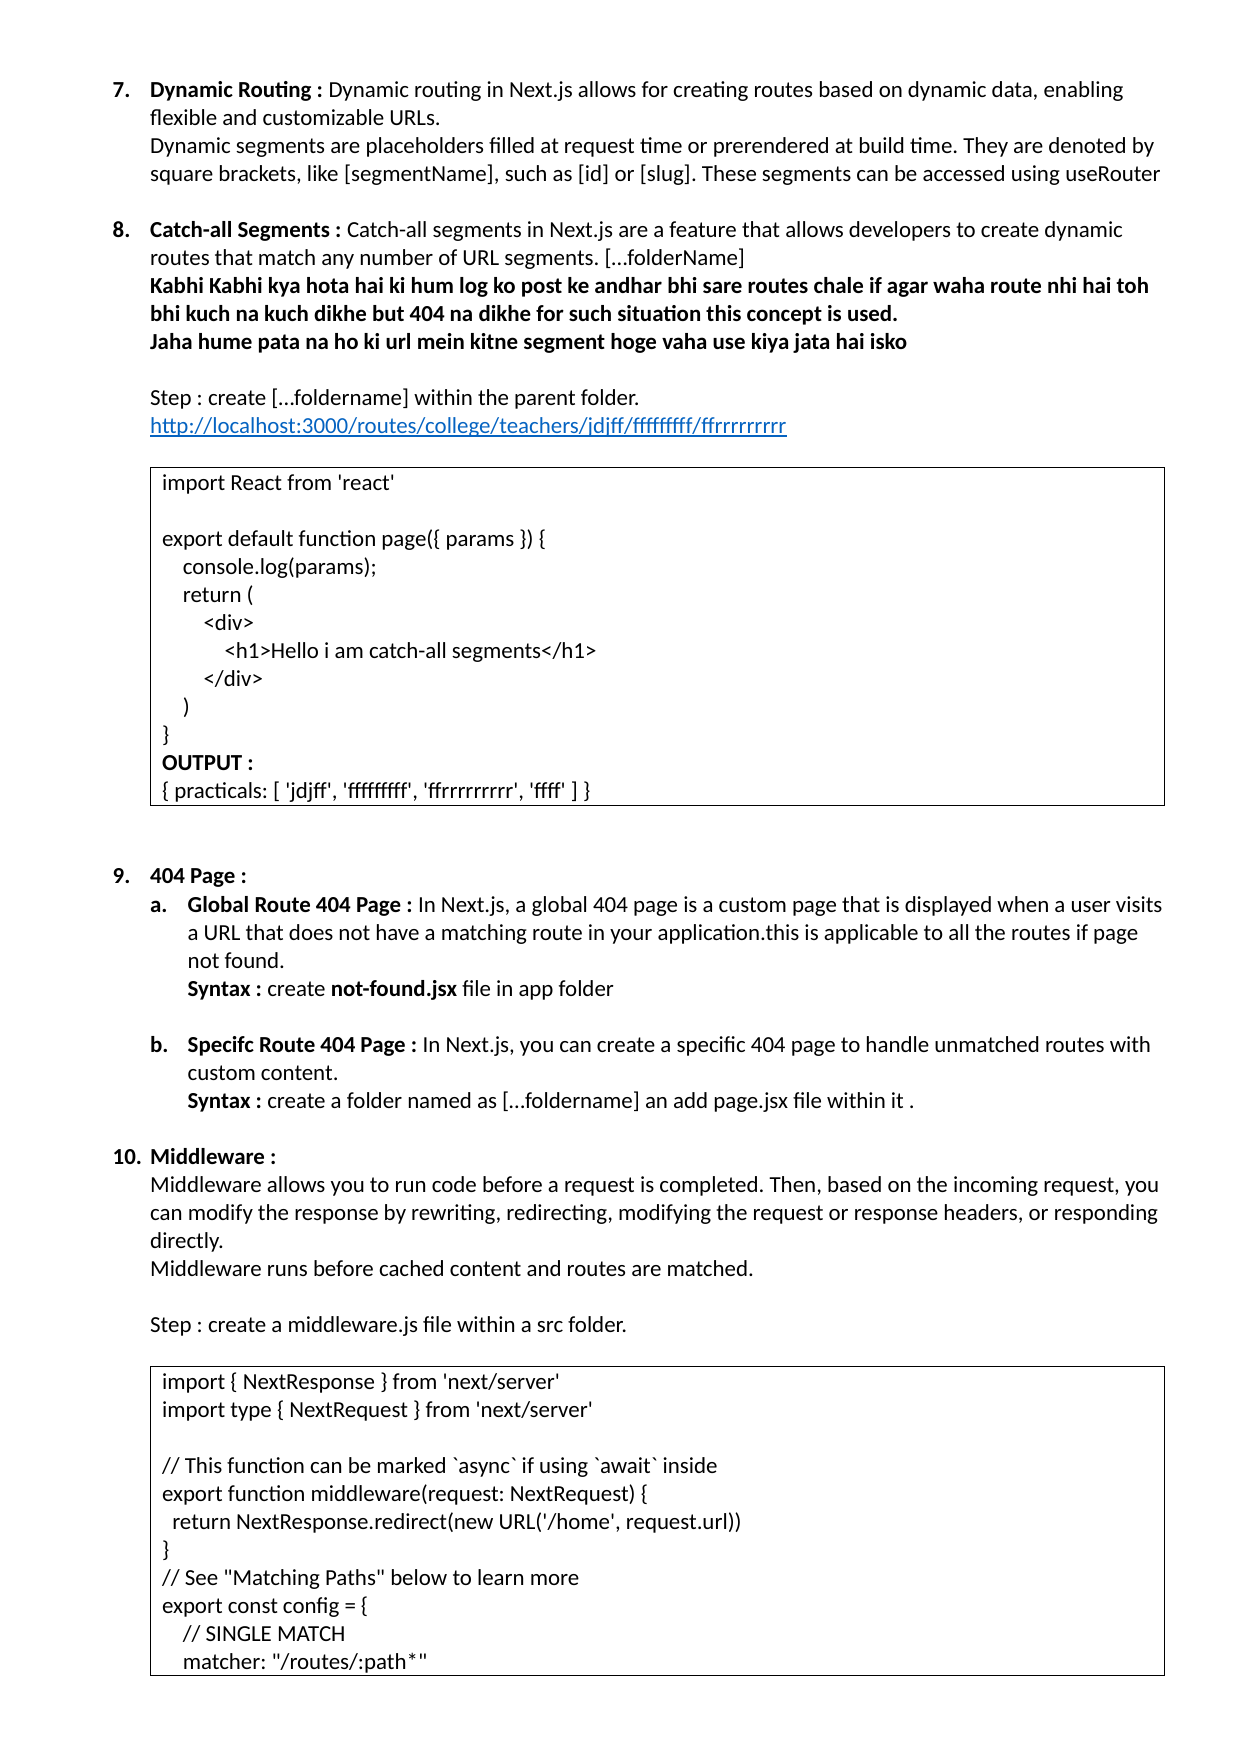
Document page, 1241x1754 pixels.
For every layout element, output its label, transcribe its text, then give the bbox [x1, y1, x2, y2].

list Global Route 404 Page : In Next.js, a global 404 page is a custom page that is displayed when a user visits a URL that does not have a matching route in your application.this is applicable to all the routes if page not found. [150, 890, 1165, 974]
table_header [151, 1367, 1164, 1675]
text Syntax : create not-found.jsx file in app folder [187, 974, 1165, 1002]
list Specifc Route 404 Page : In Next.js, you can create a specific 404 page to handle unmatched routes with custom content. [150, 1030, 1165, 1086]
text Syntax : create a folder named as […foldername] an add page.jsx file within it . [187, 1086, 1165, 1114]
text Kabhi Kabhi kya hota hai ki hum log ko post ke andhar bhi sare routes chale if agar waha route nhi hai toh bhi kuch na kuch dikhe but 404 na dikhe for such situation this concept is used. [150, 271, 1165, 327]
text Middleware runs before cached content and routes are matched. [150, 1254, 1165, 1282]
list Middleware : [112, 1142, 1165, 1170]
text Middleware allows you to run code before a request is completed. Then, based on the incoming request, you can modify the response by rewriting, redirecting, modifying the request or response headers, or responding directly. [150, 1170, 1165, 1254]
text Dynamic segments are placeholders filled at request time or prerendered at build time. They are denoted by square brackets, like [segmentName], such as [id] or [slug]. These segments can be accessed using useRouter [150, 131, 1165, 187]
text http://localhost:3000/routes/college/teachers/jdjff/fffffffff/ffrrrrrrrrr [150, 411, 1165, 439]
table_header import React from 'react' export default function page({ params }) { console.log(params); return ( <div> <h1>Hello i am catch-all segments</h1> </div> ) } OUTPUT : { practicals: [ 'jdjff', 'fffffffff', 'ffrrrrrrrrr', 'ffff' ] } [151, 468, 1164, 804]
text Jaha hume pata na ho ki url mein kitne segment hoge vaha use kiya jata hai isko [150, 327, 1165, 355]
list 404 Page : [112, 862, 1165, 890]
text Step : create […foldername] within the parent folder. [150, 383, 1165, 411]
list Catch-all Segments : Catch-all segments in Next.js are a feature that allows developers to create dynamic routes that match any number of URL segments. […folderName] [112, 215, 1165, 271]
list Dynamic Routing : Dynamic routing in Next.js allows for creating routes based on dynamic data, enabling flexible and customizable URLs. [112, 75, 1165, 131]
text Step : create a middleware.js file within a src folder. [150, 1310, 1165, 1338]
